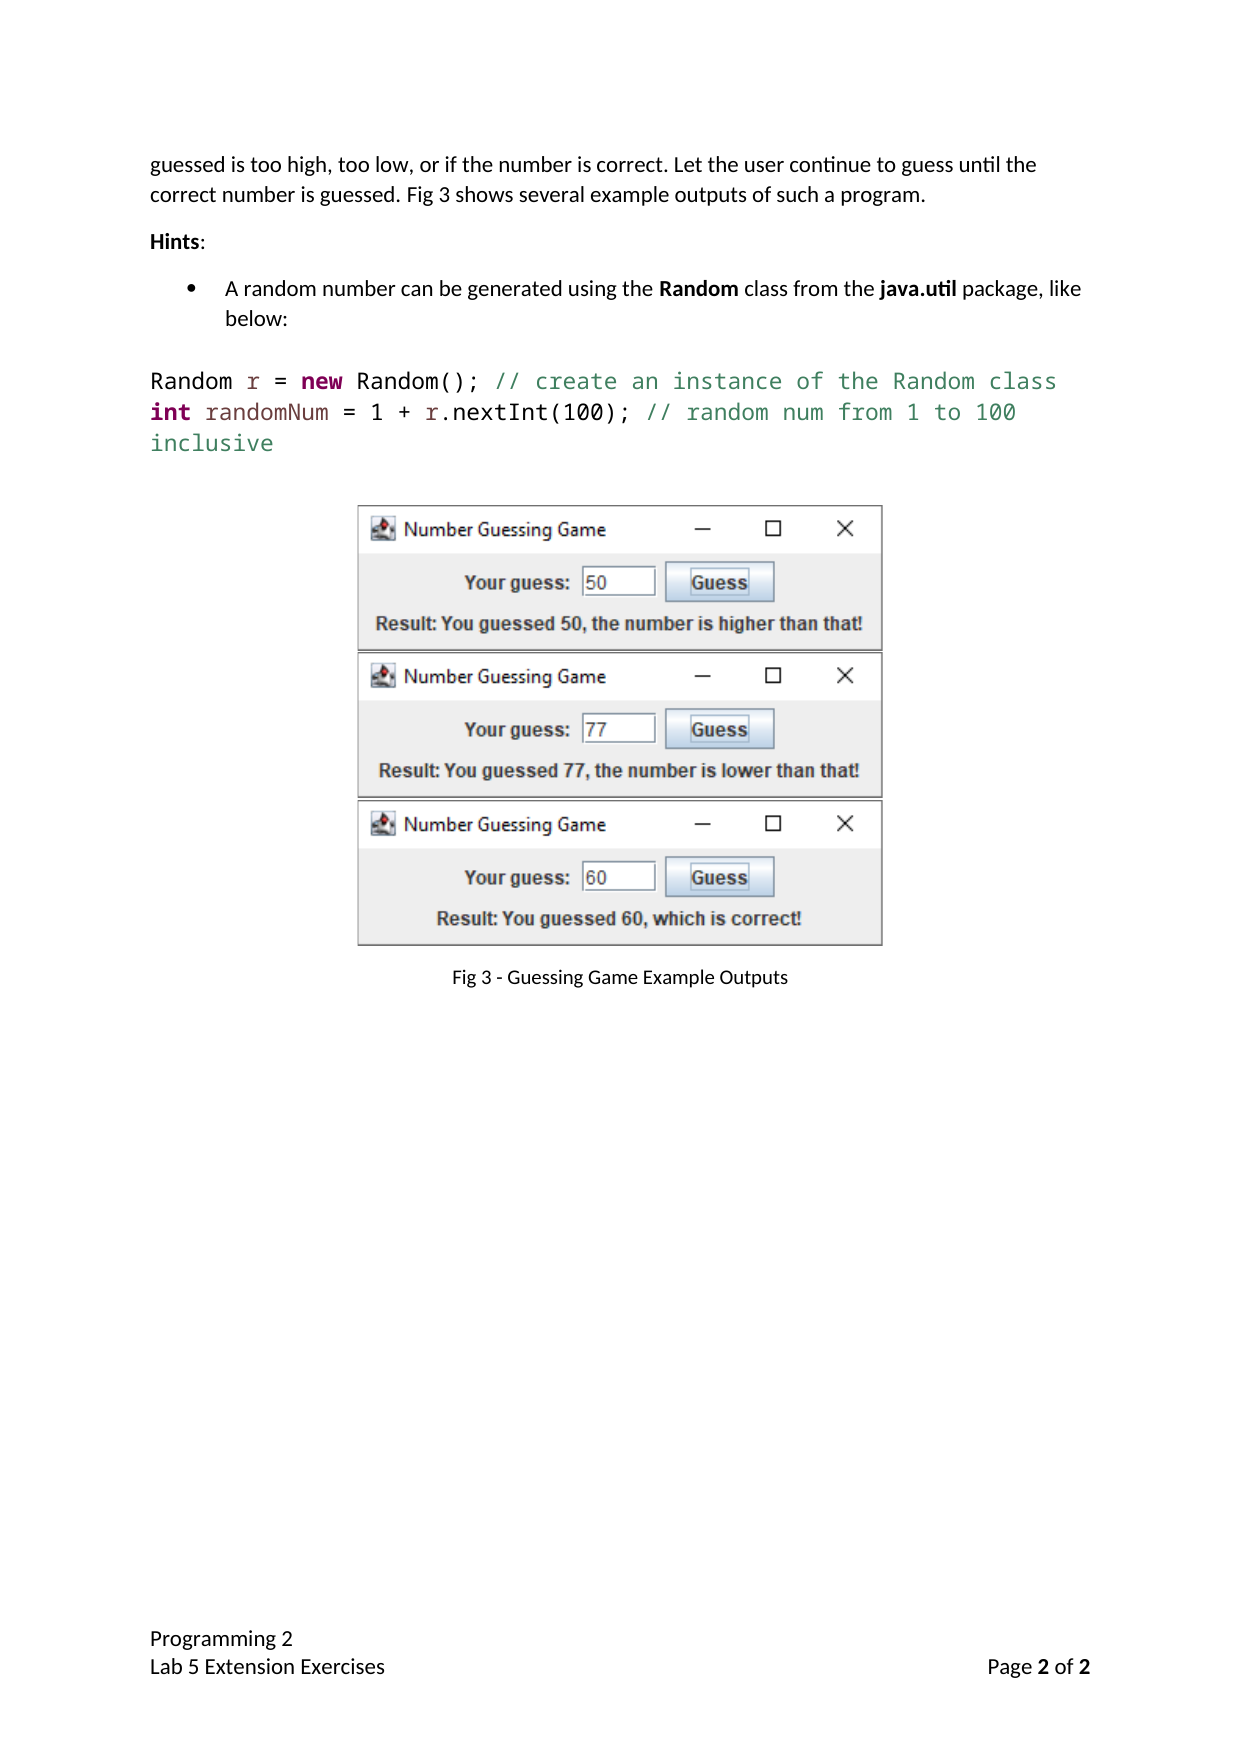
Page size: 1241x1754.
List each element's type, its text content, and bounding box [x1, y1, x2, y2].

list Random r = new Random(); // create an instance of the Random class [150, 364, 1090, 396]
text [150, 150, 1090, 208]
picture [357, 800, 883, 946]
text Fig 3 - Guessing Game Example Outputs [150, 964, 1090, 990]
picture [357, 652, 883, 798]
text Hints: [150, 227, 1090, 255]
list A random number can be generated using the Random class from the java.util package, like below: [187, 274, 1090, 362]
list int randomNum = 1 + r.nextInt(100); // random num from 1 to 100 inclusive [150, 396, 1090, 458]
picture [357, 505, 883, 651]
